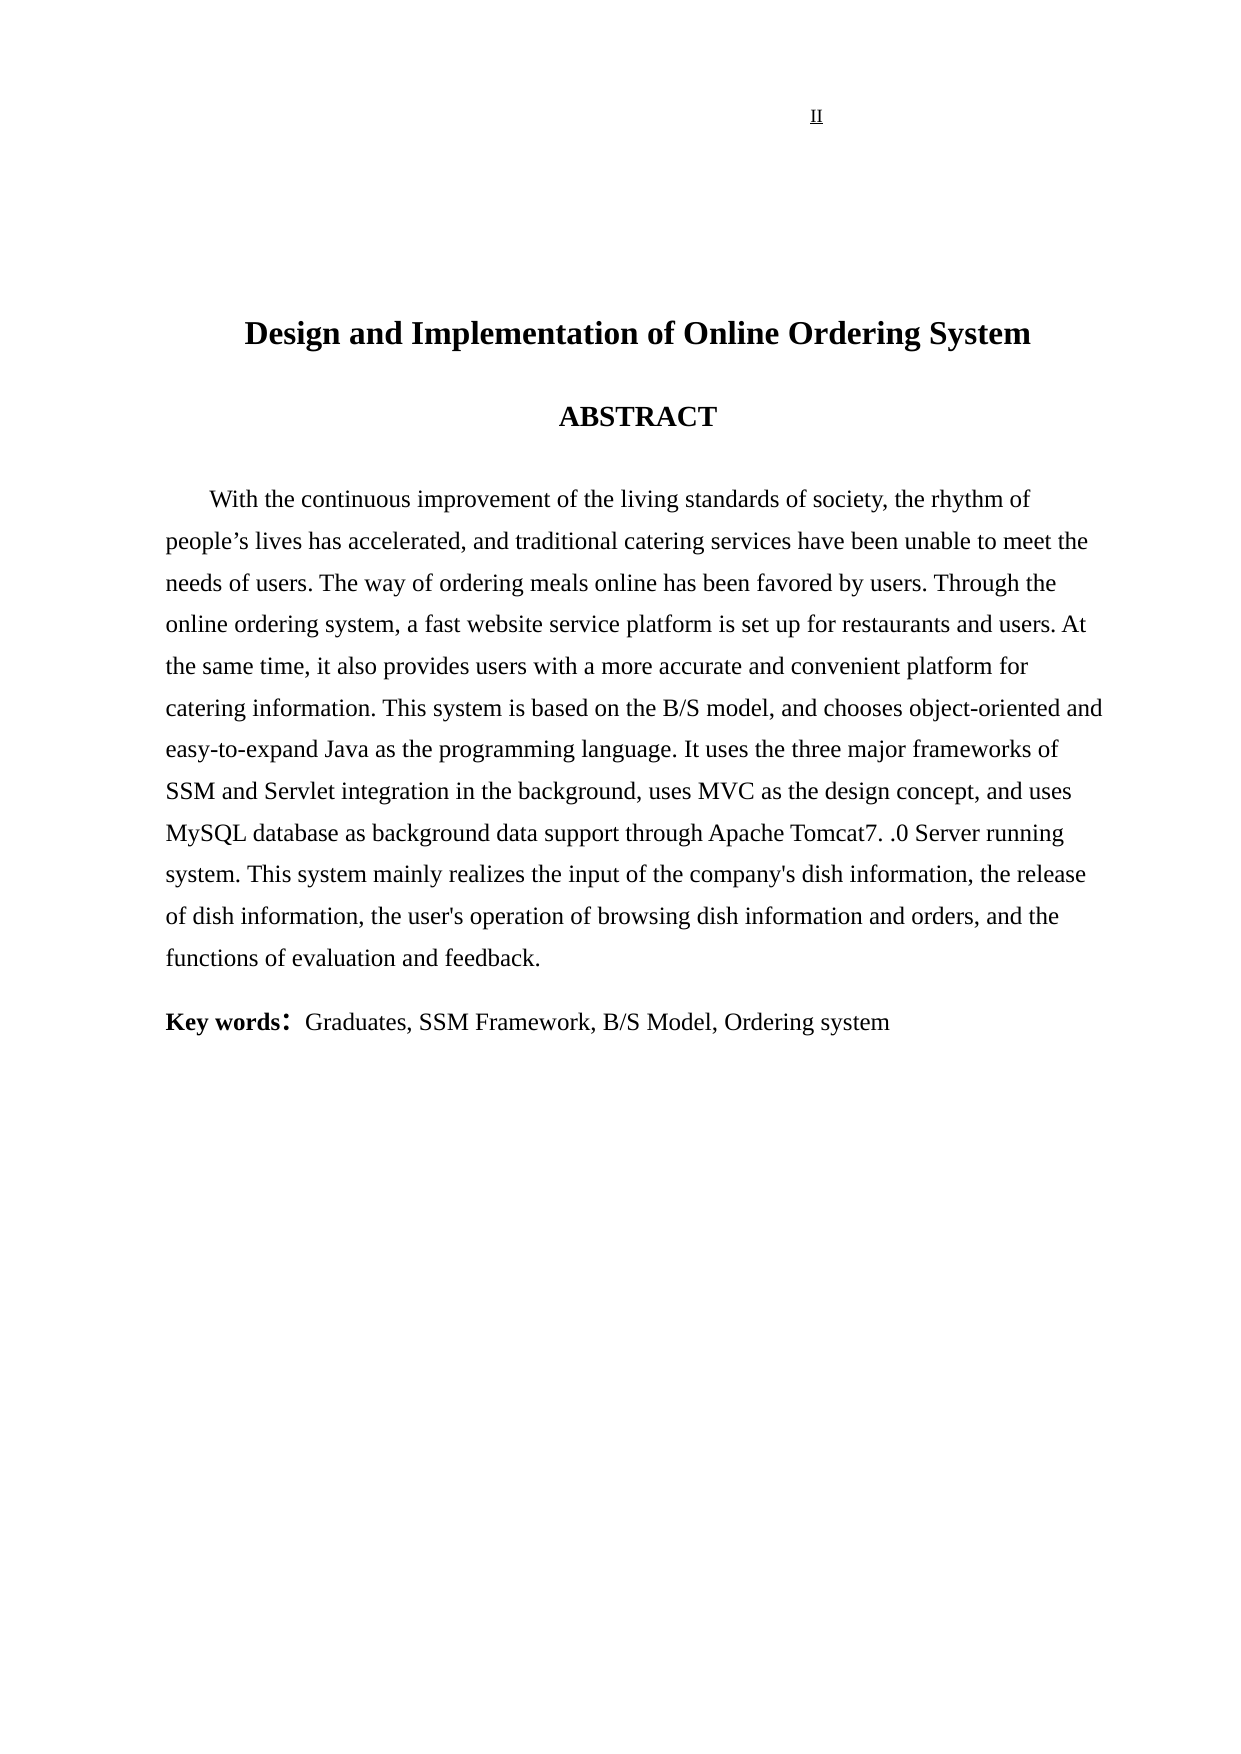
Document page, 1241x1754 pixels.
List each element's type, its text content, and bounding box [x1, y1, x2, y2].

text Key words：Graduates, SSM Framework, B/S Model, Ordering system [165, 999, 1110, 1041]
subtitle ABSTRACT [165, 395, 1110, 436]
text With the continuous improvement of the living standards of society, the rhythm of people’s lives has accelerated, and traditional catering services have been unable to meet the needs of users. The way of ordering meals online has been favored by users. Through the online ordering system, a fast website service platform is set up for restaurants and users. At the same time, it also provides users with a more accurate and convenient platform for catering information. This system is based on the B/S model, and chooses object-oriented and easy-to-expand Java as the programming language. It uses the three major frameworks of SSM and Servlet integration in the background, uses MVC as the design concept, and uses MySQL database as background data support through Apache Tomcat7. .0 Server running system. This system mainly realizes the input of the company's dish information, the release of dish information, the user's operation of browsing dish information and orders, and the functions of evaluation and feedback. [165, 478, 1110, 978]
text Design and Implementation of Online Ordering System [165, 311, 1110, 353]
